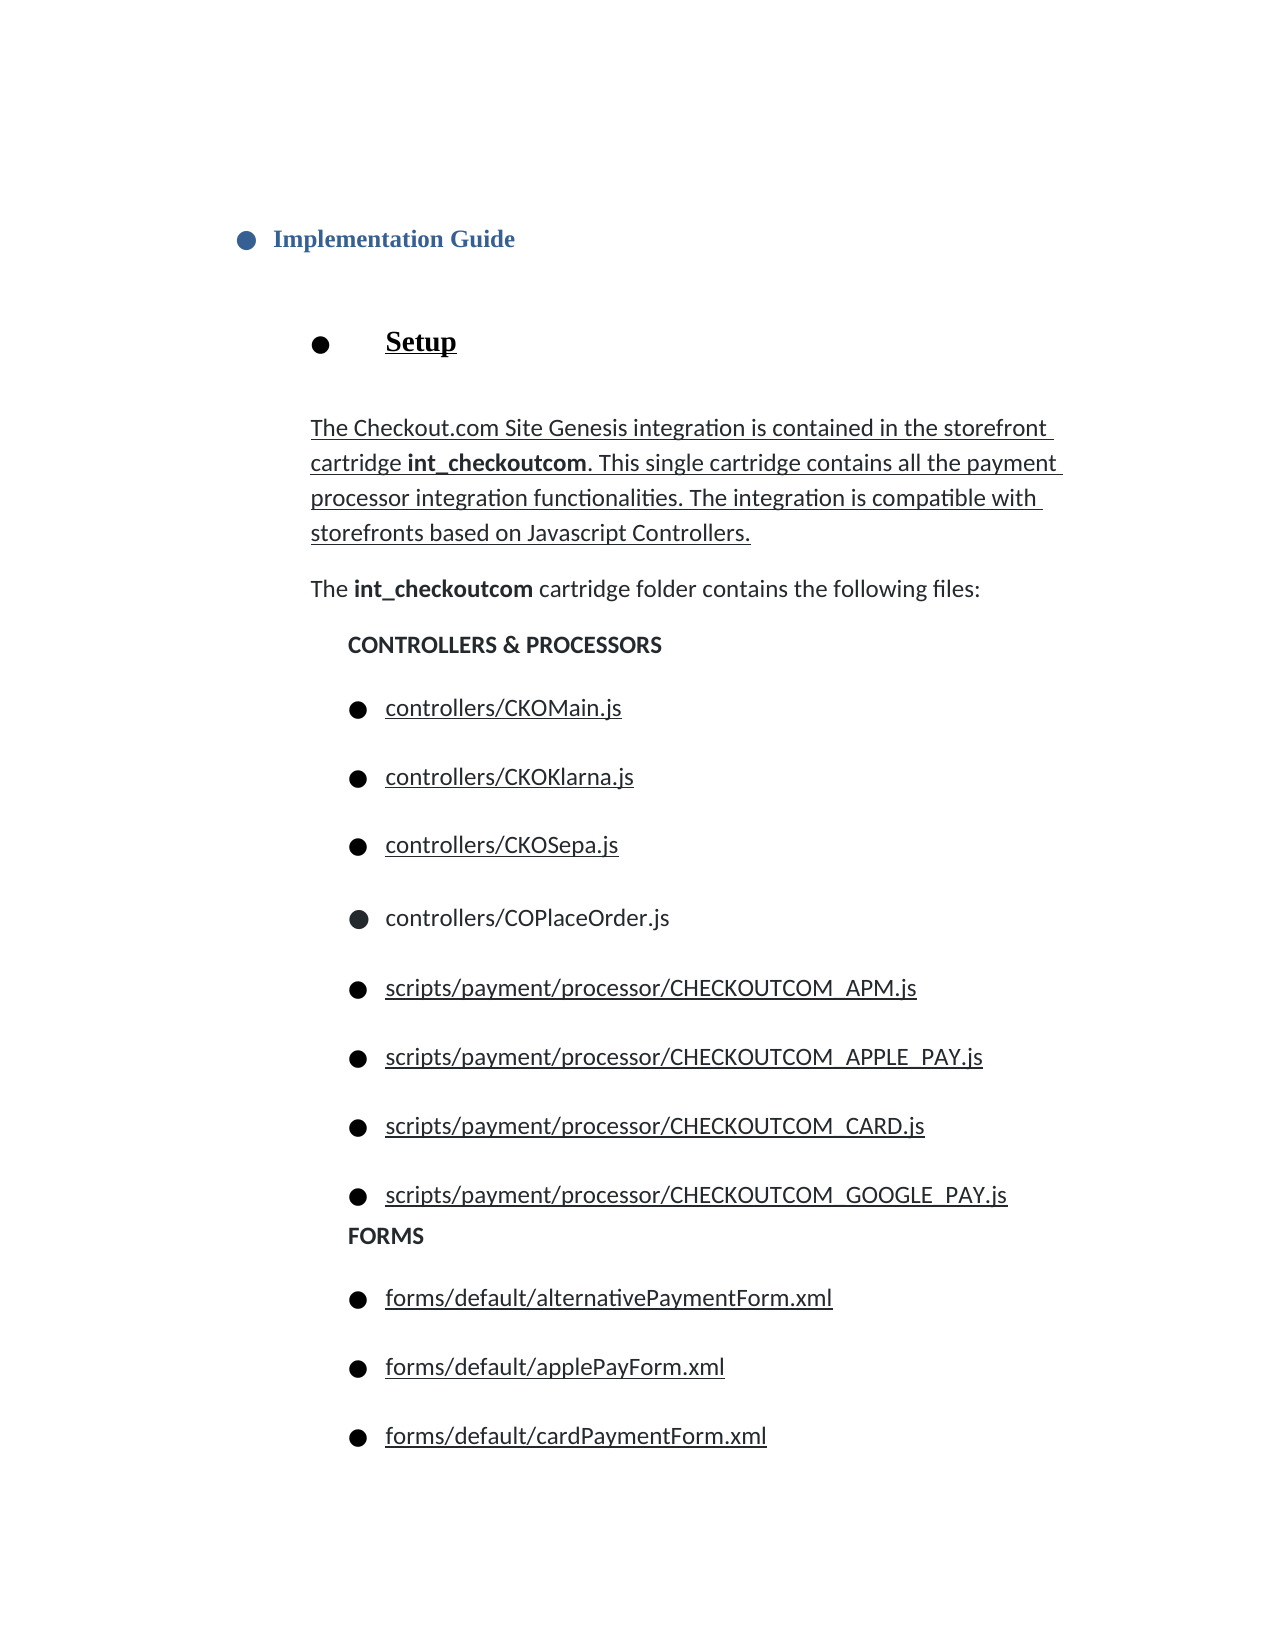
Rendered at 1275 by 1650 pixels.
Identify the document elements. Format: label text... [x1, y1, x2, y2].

text The Checkout.com Site Genesis integration is contained in the storefront cartridge int_checkoutcom. This single cartridge contains all the payment processor integration functionalities. The integration is compatible with storefronts based on Javascript Controllers. [310, 413, 1087, 548]
list scripts/payment/processor/CHECKOUTCOM_CARD.js [348, 1100, 1087, 1147]
list Setup [310, 317, 1087, 364]
list scripts/payment/processor/CHECKOUTCOM_GOOGLE_PAY.js [348, 1169, 1087, 1216]
list controllers/COPlaceOrder.js [348, 889, 1087, 940]
list forms/default/alternativePaymentForm.xml [348, 1273, 1087, 1320]
list scripts/payment/processor/CHECKOUTCOM_APPLE_PAY.js [348, 1031, 1087, 1078]
text The int_checkoutcom cartridge folder contains the following files: [310, 573, 1087, 604]
list controllers/CKOKlarna.js [348, 751, 1087, 798]
list scripts/payment/processor/CHECKOUTCOM_APM.js [348, 962, 1087, 1009]
list Implementation Guide [235, 210, 1087, 262]
list forms/default/applePayForm.xml [348, 1342, 1087, 1389]
list forms/default/cardPaymentForm.xml [348, 1411, 1087, 1458]
list controllers/CKOMain.js [348, 682, 1087, 729]
text FORMS [348, 1220, 1087, 1251]
list controllers/CKOSepa.js [348, 820, 1087, 867]
text CONTROLLERS & PROCESSORS [348, 629, 1087, 660]
